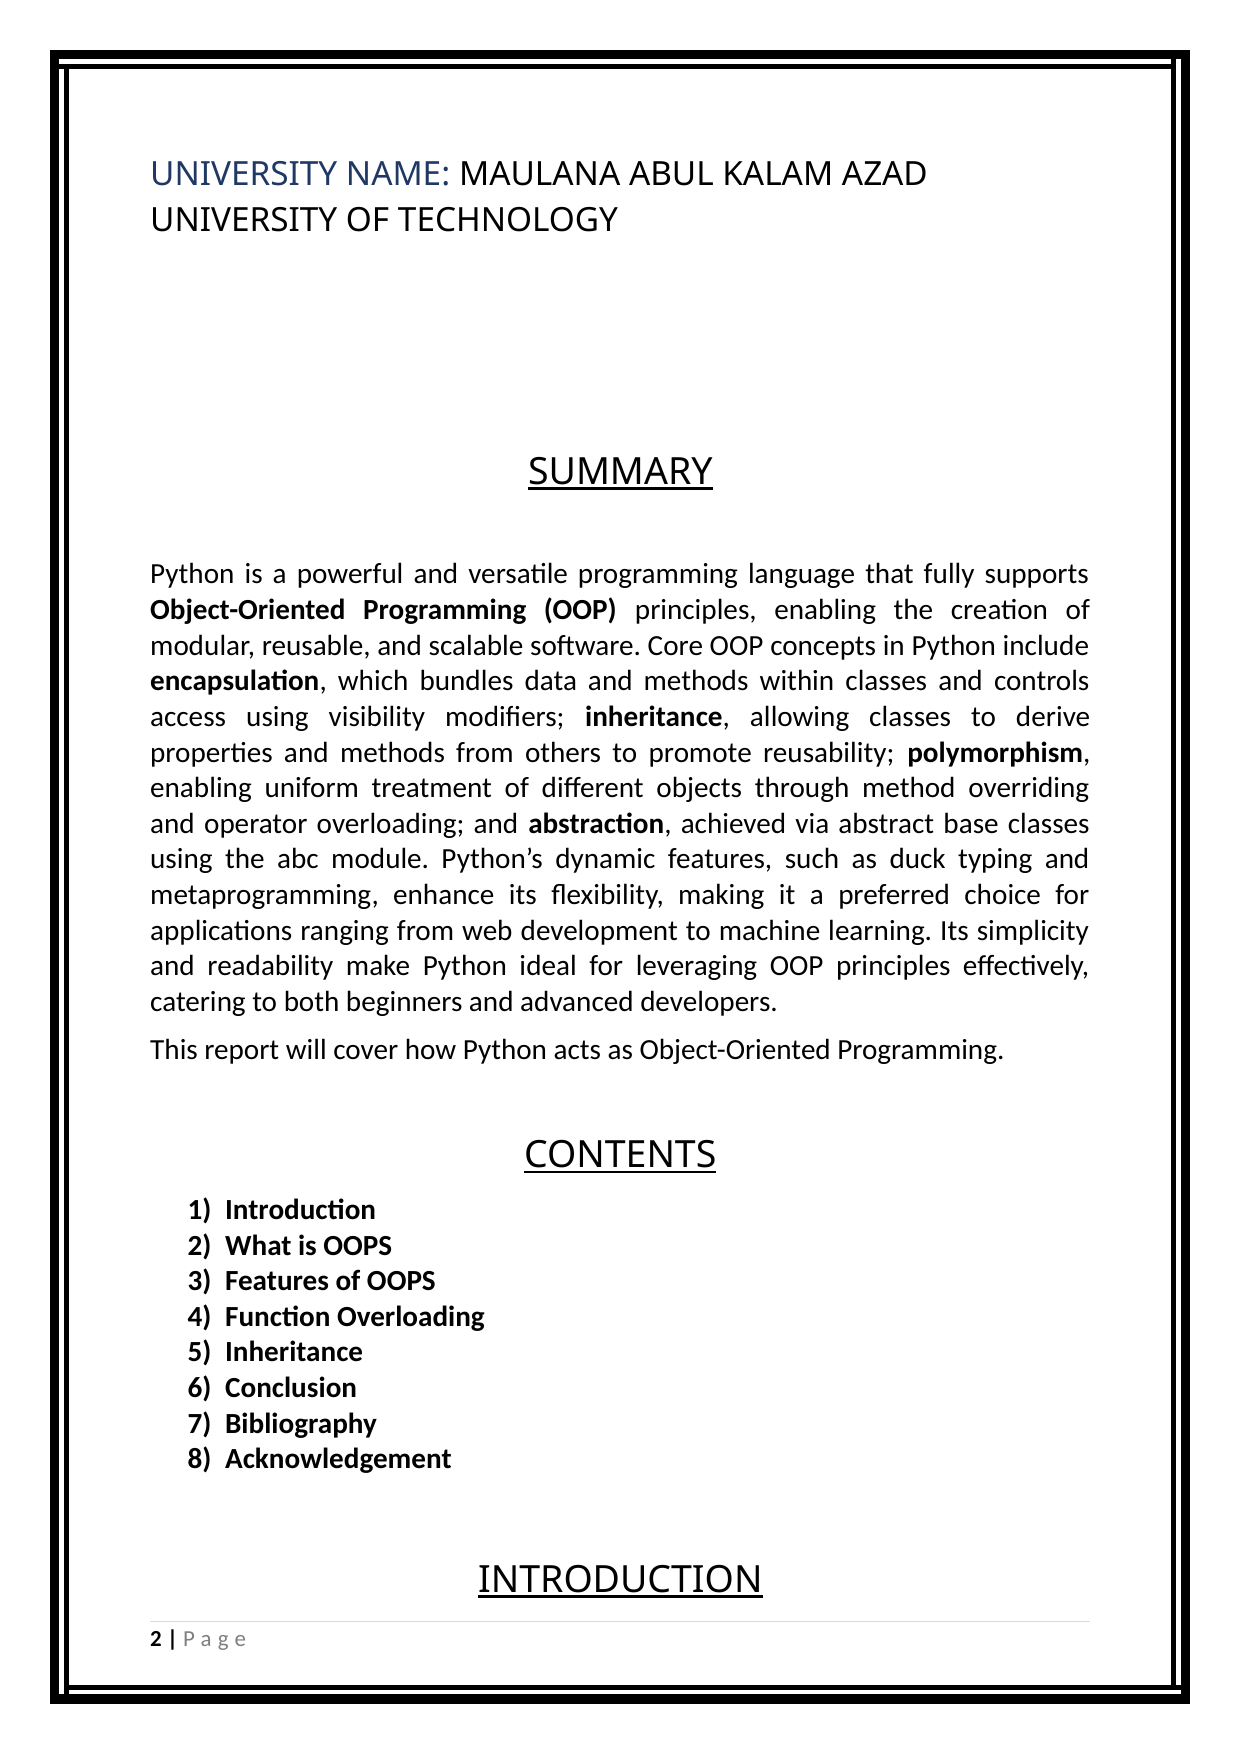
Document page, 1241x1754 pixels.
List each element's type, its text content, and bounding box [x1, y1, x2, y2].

text INTRODUCTION [150, 1552, 1090, 1603]
list Conclusion [187, 1369, 1090, 1405]
list Bibliography [187, 1405, 1090, 1440]
list What is OOPS [187, 1227, 1090, 1262]
text Python is a powerful and versatile programming language that fully supports Object-Oriented Programming (OOP) principles, enabling the creation of modular, reusable, and scalable software. Core OOP concepts in Python include encapsulation, which bundles data and methods within classes and controls access using visibility modifiers; inheritance, allowing classes to derive properties and methods from others to promote reusability; polymorphism, enabling uniform treatment of different objects through method overriding and operator overloading; and abstraction, achieved via abstract base classes using the abc module. Python’s dynamic features, such as duck typing and metaprogramming, enhance its flexibility, making it a preferred choice for applications ranging from web development to machine learning. Its simplicity and readability make Python ideal for leveraging OOP principles effectively, catering to both beginners and advanced developers. [150, 556, 1090, 1019]
list Introduction [187, 1191, 1090, 1227]
text UNIVERSITY NAME: MAULANA ABUL KALAM AZAD UNIVERSITY OF TECHNOLOGY [150, 150, 1090, 241]
list Function Overloading [187, 1298, 1090, 1333]
text This report will cover how Python acts as Object-Oriented Programming. [150, 1031, 1090, 1067]
text CONTENTS [150, 1127, 1090, 1178]
list Acknowledgement [187, 1440, 1090, 1476]
list Inheritance [187, 1333, 1090, 1369]
text SUMMARY [150, 444, 1090, 495]
list Features of OOPS [187, 1262, 1090, 1298]
